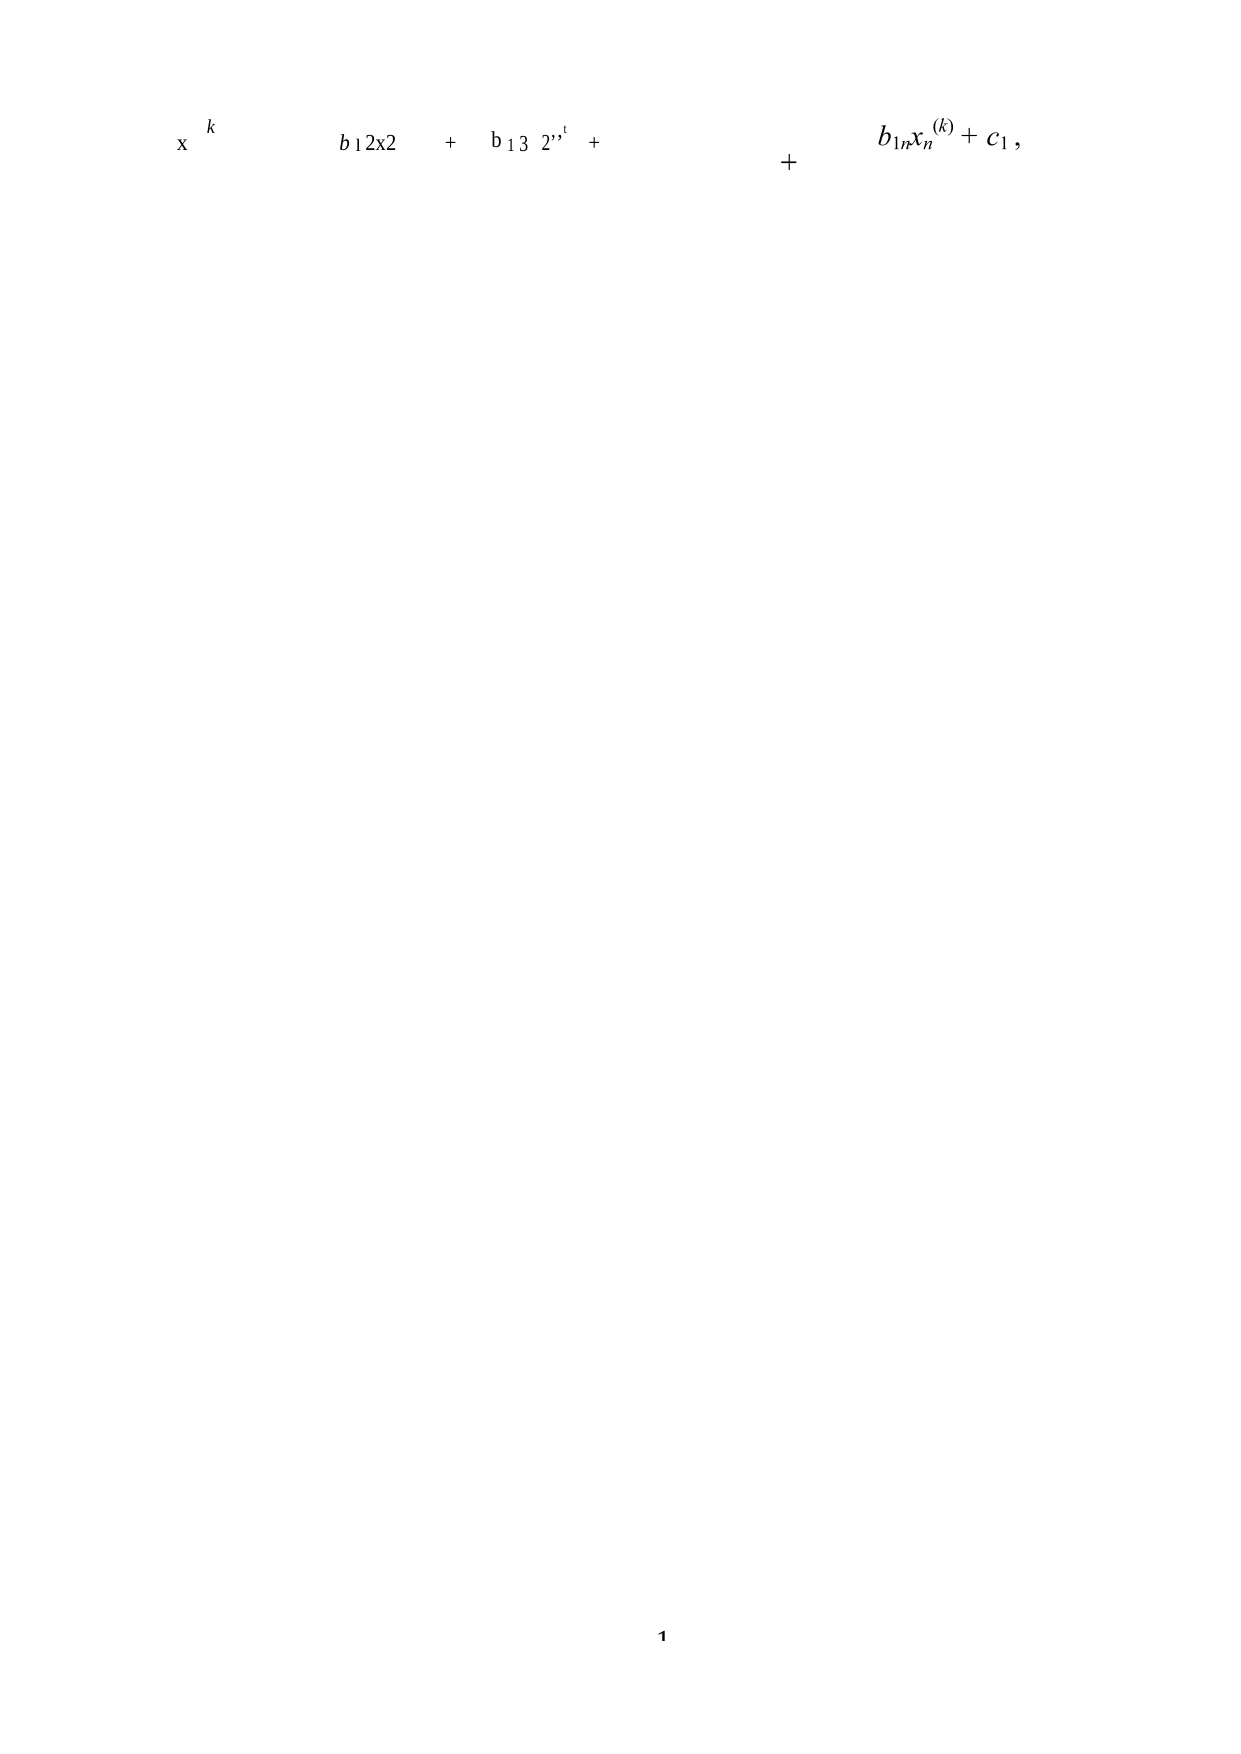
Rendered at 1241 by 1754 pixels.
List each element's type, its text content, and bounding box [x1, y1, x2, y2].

picture [878, 118, 1020, 150]
picture [781, 156, 797, 170]
text х k b l 2x2 + b 1 3 2’’t + [177, 114, 1173, 156]
